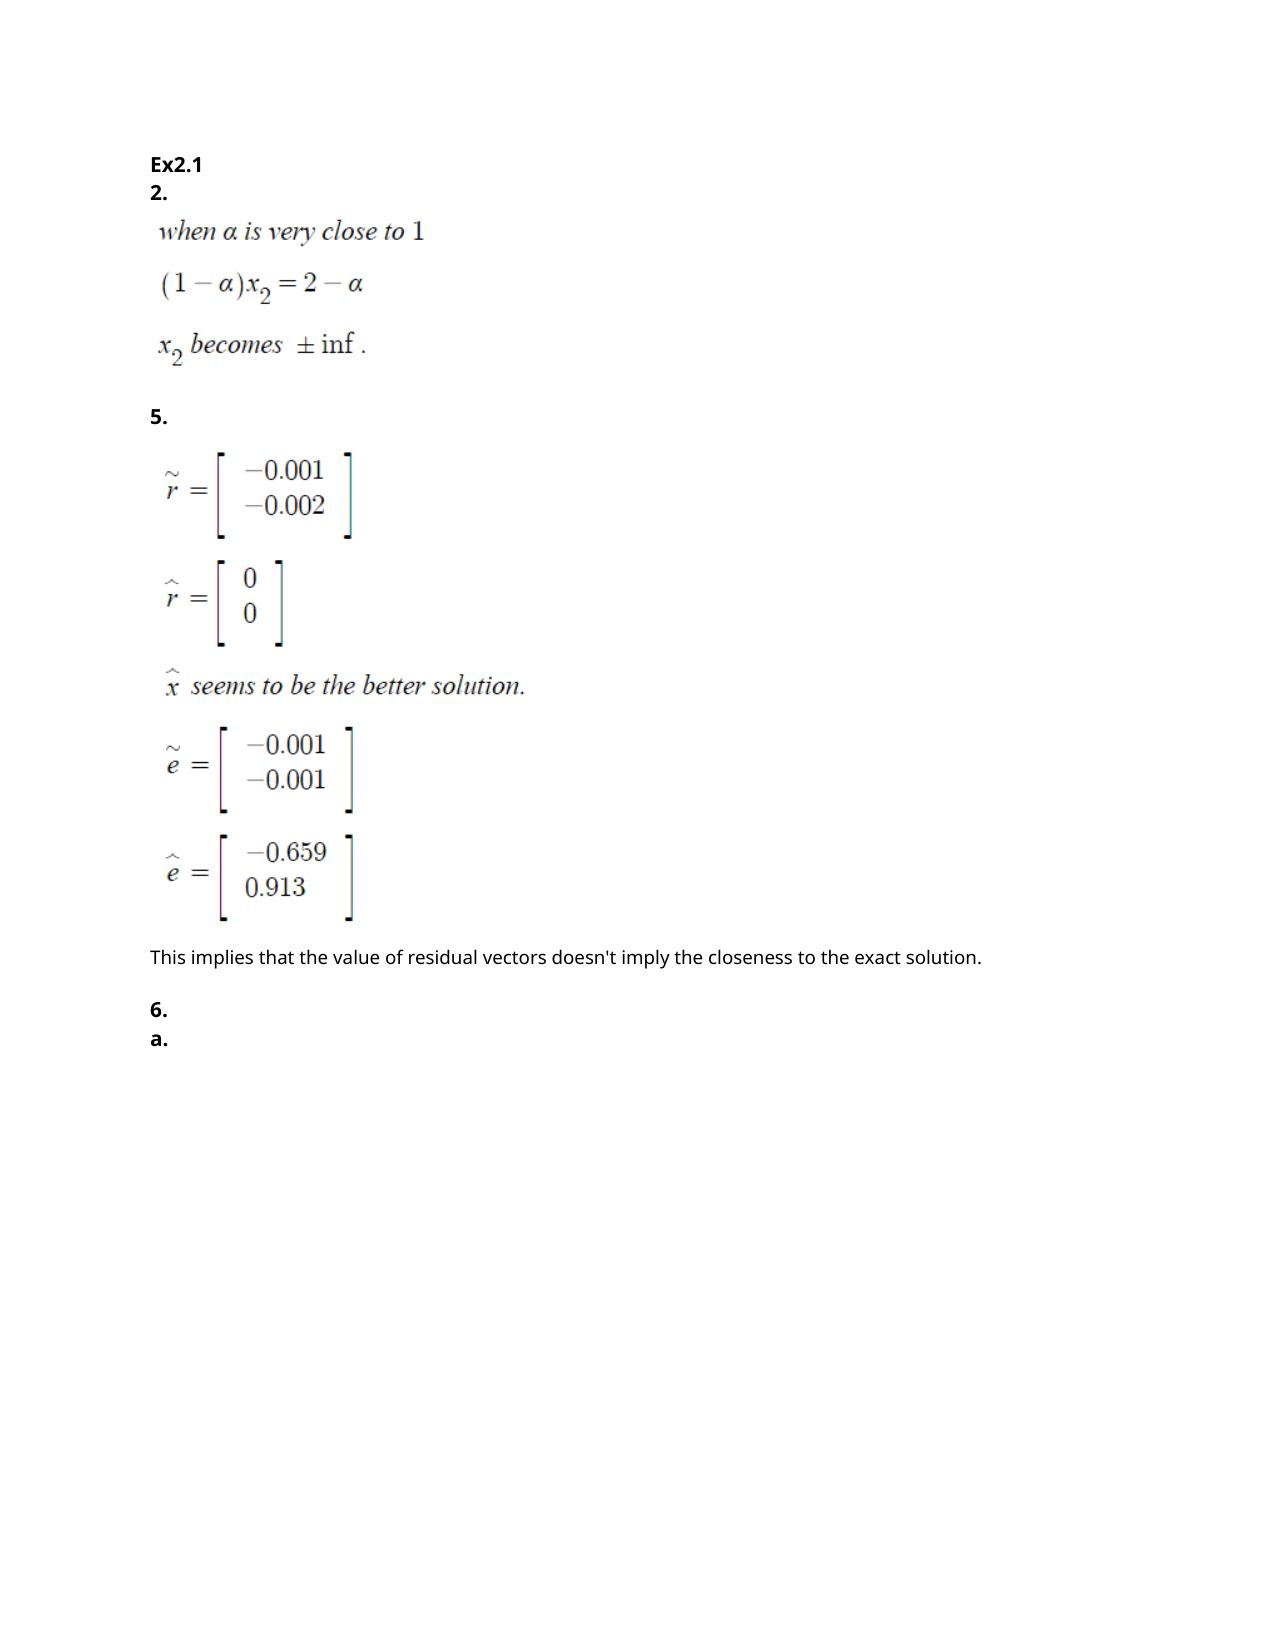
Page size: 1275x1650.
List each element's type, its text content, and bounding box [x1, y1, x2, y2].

text This implies that the value of residual vectors doesn't imply the closeness to the exact solution. [150, 944, 1125, 970]
text Ex2.1 [150, 150, 1125, 178]
text 6. [150, 996, 1125, 1024]
text 5. [150, 402, 1125, 431]
text a. [150, 1024, 1125, 1052]
text 2. [150, 178, 1125, 207]
